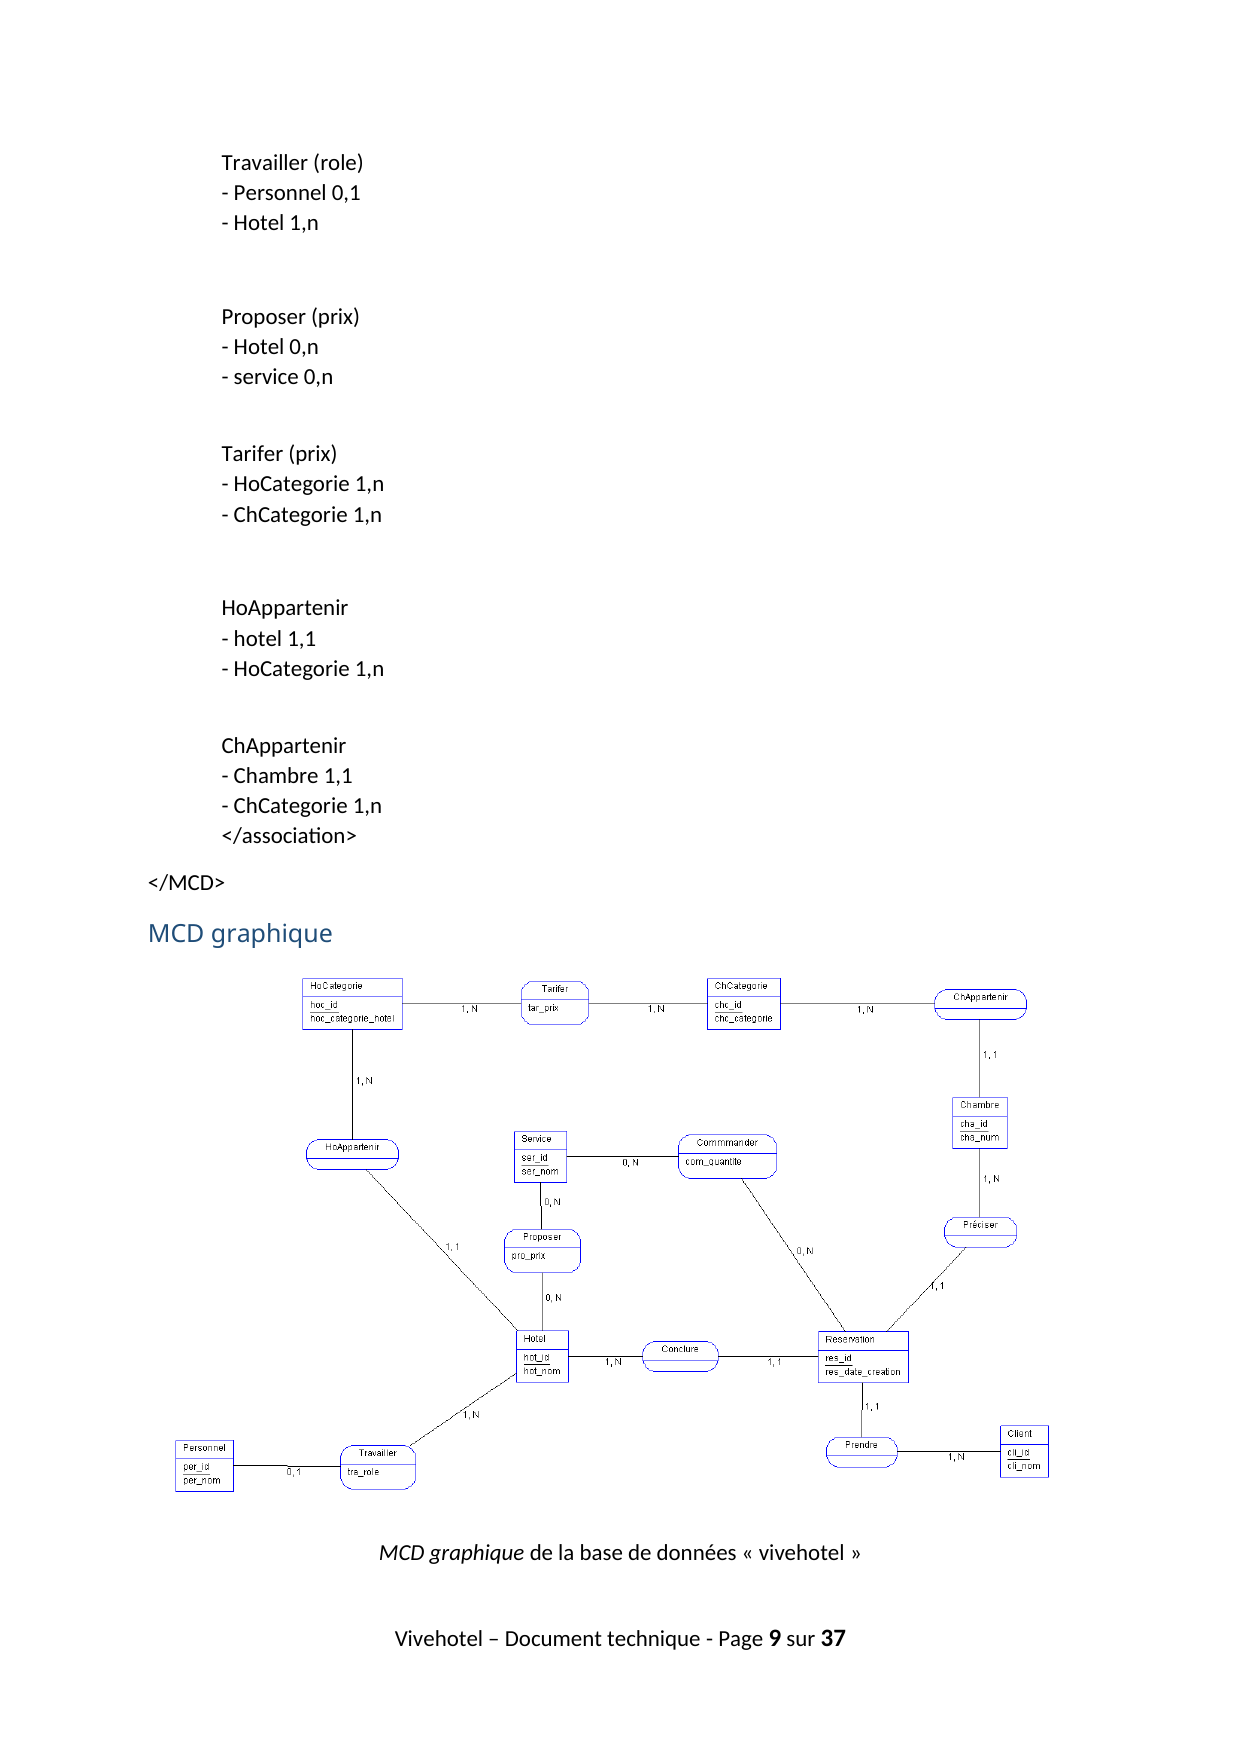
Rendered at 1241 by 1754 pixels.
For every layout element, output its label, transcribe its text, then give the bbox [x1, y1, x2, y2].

text MCD graphique de la base de données « vivehotel » [148, 1538, 1093, 1566]
subtitle MCD graphique [148, 915, 1093, 949]
text Tarifer (prix) - HoCategorie 1,n - ChCategorie 1,n [221, 409, 1093, 528]
text HoAppartenir - hotel 1,1 - HoCategorie 1,n [221, 593, 1093, 682]
picture [163, 952, 1077, 1520]
text ChAppartenir - Chambre 1,1 - ChCategorie 1,n </association> [221, 701, 1093, 849]
text Proposer (prix) - Hotel 0,n - service 0,n [221, 302, 1093, 390]
text </MCD> [148, 868, 1093, 896]
text Travailler (role) - Personnel 0,1 - Hotel 1,n [221, 148, 1093, 236]
